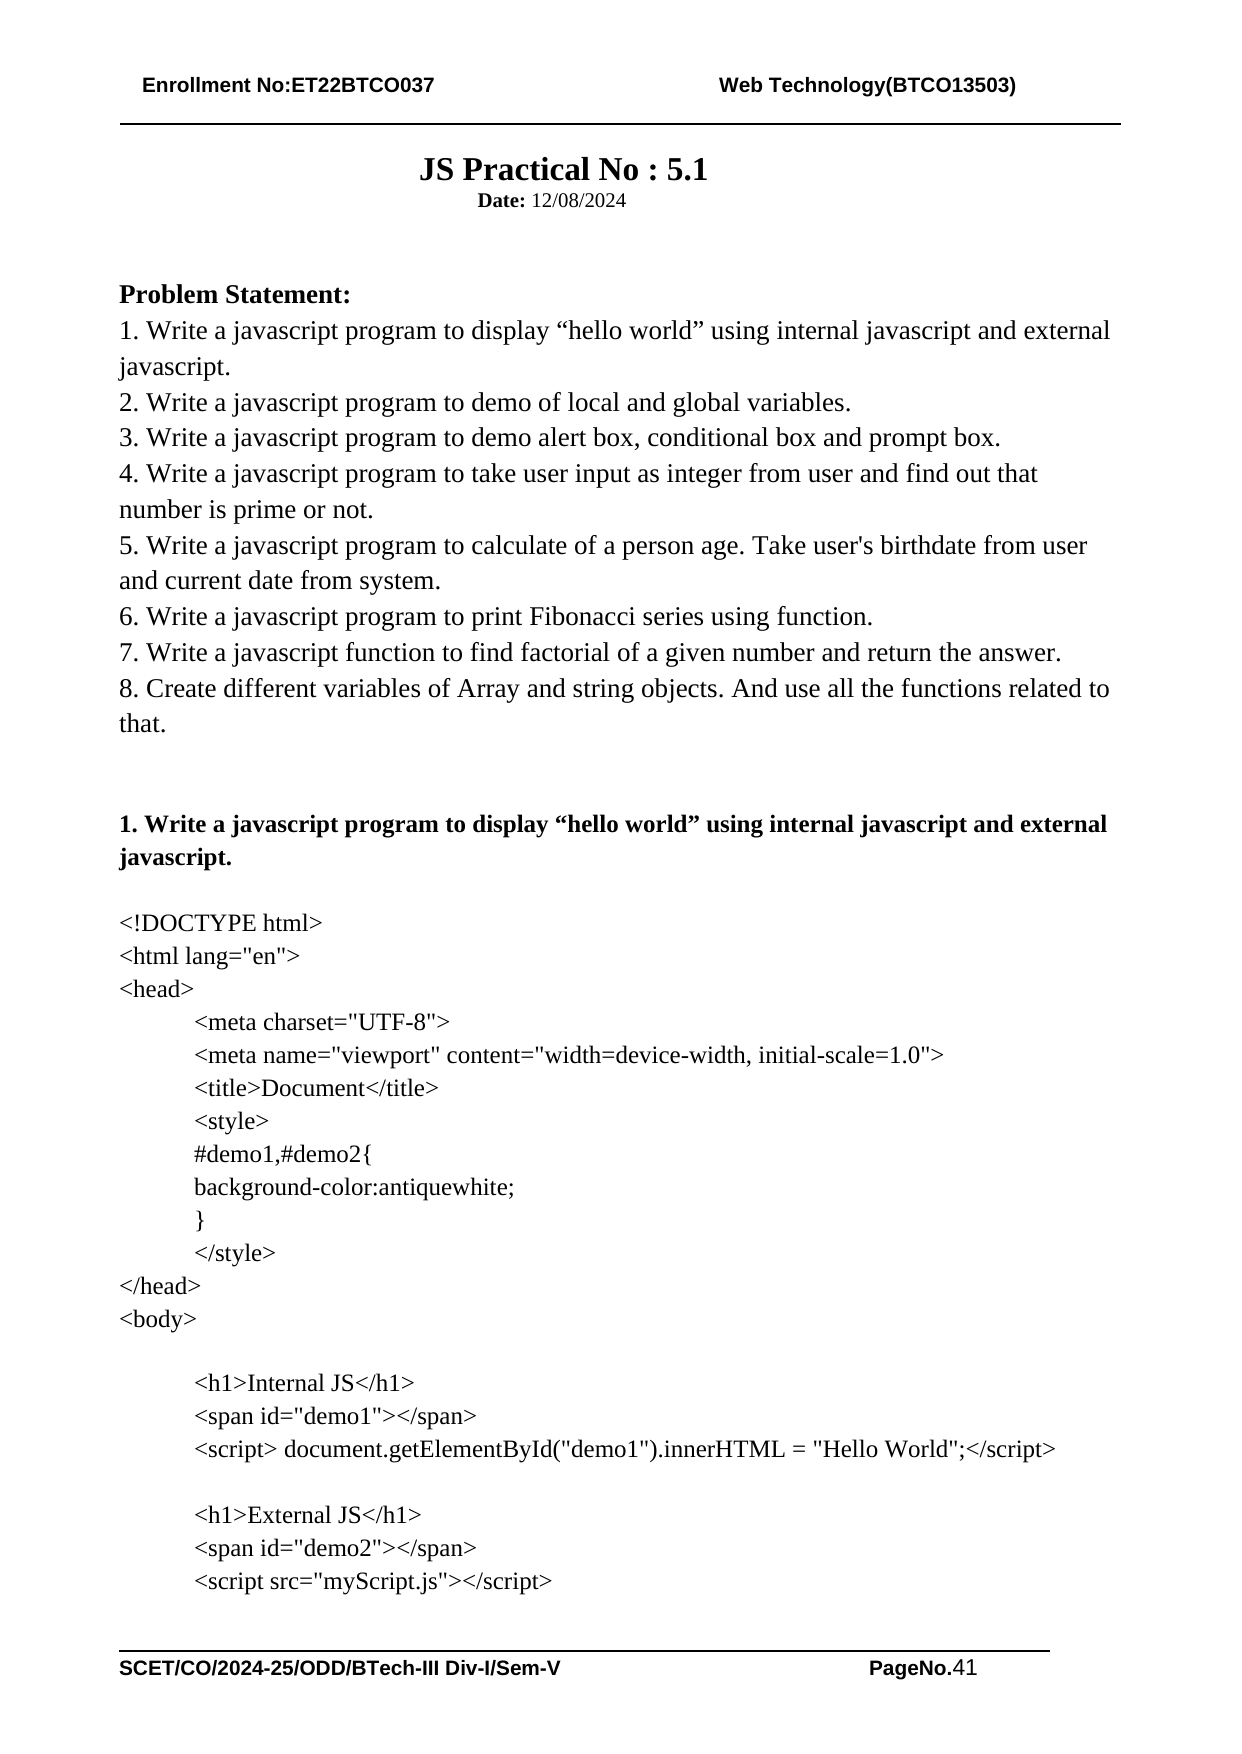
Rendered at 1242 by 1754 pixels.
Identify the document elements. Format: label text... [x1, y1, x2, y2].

text 6. Write a javascript program to print Fibonacci series using function. [119, 600, 1121, 631]
text #demo1,#demo2{ [119, 1139, 1121, 1168]
text 1. Write a javascript program to display “hello world” using internal javascript and external javascript. [119, 314, 1121, 381]
text <h1>External JS</h1> [119, 1500, 1121, 1528]
text 3. Write a javascript program to demo alert box, conditional box and prompt box. [119, 422, 1121, 453]
text <body> [119, 1304, 1121, 1333]
text } [119, 1205, 1121, 1234]
text 1. Write a javascript program to display “hello world” using internal javascript and external javascript. [119, 809, 1121, 871]
text <html lang="en"> [119, 941, 1121, 970]
text <head> [119, 974, 1121, 1003]
text <meta charset="UTF-8"> [119, 1007, 1121, 1036]
text <span id="demo2"></span> [119, 1533, 1121, 1562]
text </head> [119, 1271, 1121, 1300]
text <script> document.getElementById("demo1").innerHTML = "Hello World";</script> [119, 1434, 1121, 1462]
text Date: 12/08/2024 [119, 187, 1121, 212]
text </style> [119, 1238, 1121, 1267]
text 7. Write a javascript function to find factorial of a given number and return the answer. [119, 636, 1121, 667]
text <!DOCTYPE html> [119, 908, 1121, 937]
text Problem Statement: [119, 279, 1121, 310]
text background-color:antiquewhite; [119, 1172, 1121, 1201]
text <span id="demo1"></span> [119, 1401, 1121, 1429]
text <script src="myScript.js"></script> [119, 1566, 1121, 1594]
text 8. Create different variables of Array and string objects. And use all the functions related to that. [119, 672, 1121, 738]
text 2. Write a javascript program to demo of local and global variables. [119, 386, 1121, 417]
text <title>Document</title> [119, 1073, 1121, 1102]
text 5. Write a javascript program to calculate of a person age. Take user's birthdate from user and current date from system. [119, 529, 1121, 596]
text <h1>Internal JS</h1> [119, 1368, 1121, 1396]
text <meta name="viewport" content="width=device-width, initial-scale=1.0"> [119, 1040, 1121, 1069]
text 4. Write a javascript program to take user input as integer from user and find out that number is prime or not. [119, 457, 1121, 524]
text JS Practical No : 5.1 [119, 149, 1121, 187]
text <style> [119, 1106, 1121, 1135]
